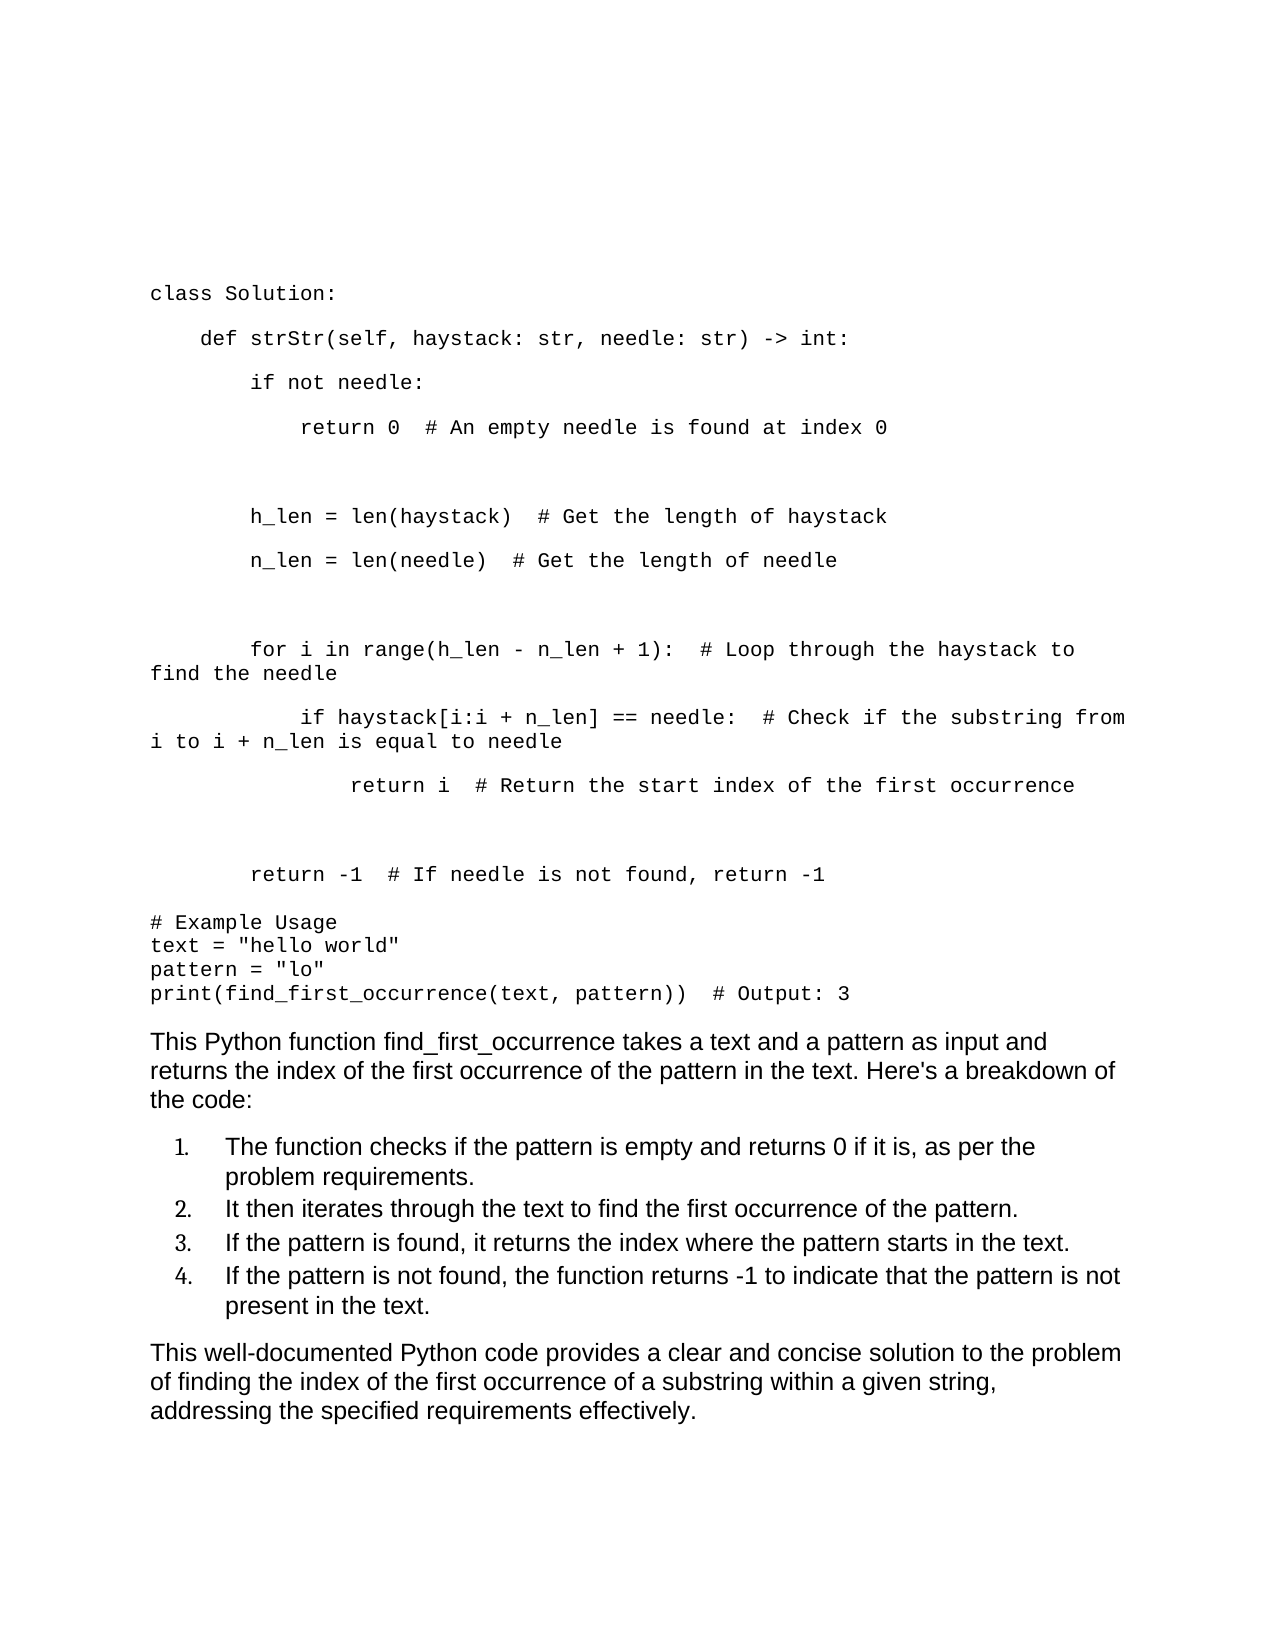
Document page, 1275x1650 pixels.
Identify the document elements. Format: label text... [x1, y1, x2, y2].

text n_len = len(needle) # Get the length of needle [150, 550, 1125, 574]
text class Solution: [150, 283, 1125, 307]
list It then iterates through the text to find the first occurrence of the pattern. [175, 1194, 1125, 1224]
text return 0 # An empty needle is found at index 0 [150, 417, 1125, 440]
text for i in range(h_len - n_len + 1): # Loop through the haystack to find the needle [150, 639, 1125, 686]
list The function checks if the pattern is empty and returns 0 if it is, as per the problem requirements. [175, 1132, 1125, 1191]
text return -1 # If needle is not found, return -1 # Example Usage text = "hello world" pattern = "lo" print(find_first_occurrence(text, pattern)) # Output: 3 [150, 864, 1125, 1006]
text This Python function find_first_occurrence takes a text and a pattern as input and returns the index of the first occurrence of the pattern in the text. Here's a breakdown of the code: [150, 1027, 1125, 1113]
list If the pattern is not found, the function returns -1 to indicate that the pattern is not present in the text. [175, 1261, 1125, 1319]
text if not needle: [150, 372, 1125, 396]
list If the pattern is found, it returns the index where the pattern starts in the text. [175, 1228, 1125, 1257]
text return i # Return the start index of the first occurrence [150, 775, 1125, 799]
text if haystack[i:i + n_len] == needle: # Check if the substring from i to i + n_len is equal to needle [150, 707, 1125, 754]
text This well-documented Python code provides a clear and concise solution to the problem of finding the index of the first occurrence of a substring within a given string, addressing the specified requirements effectively. [150, 1338, 1125, 1424]
text def strStr(self, haystack: str, needle: str) -> int: [150, 328, 1125, 351]
text h_len = len(haystack) # Get the length of haystack [150, 506, 1125, 529]
